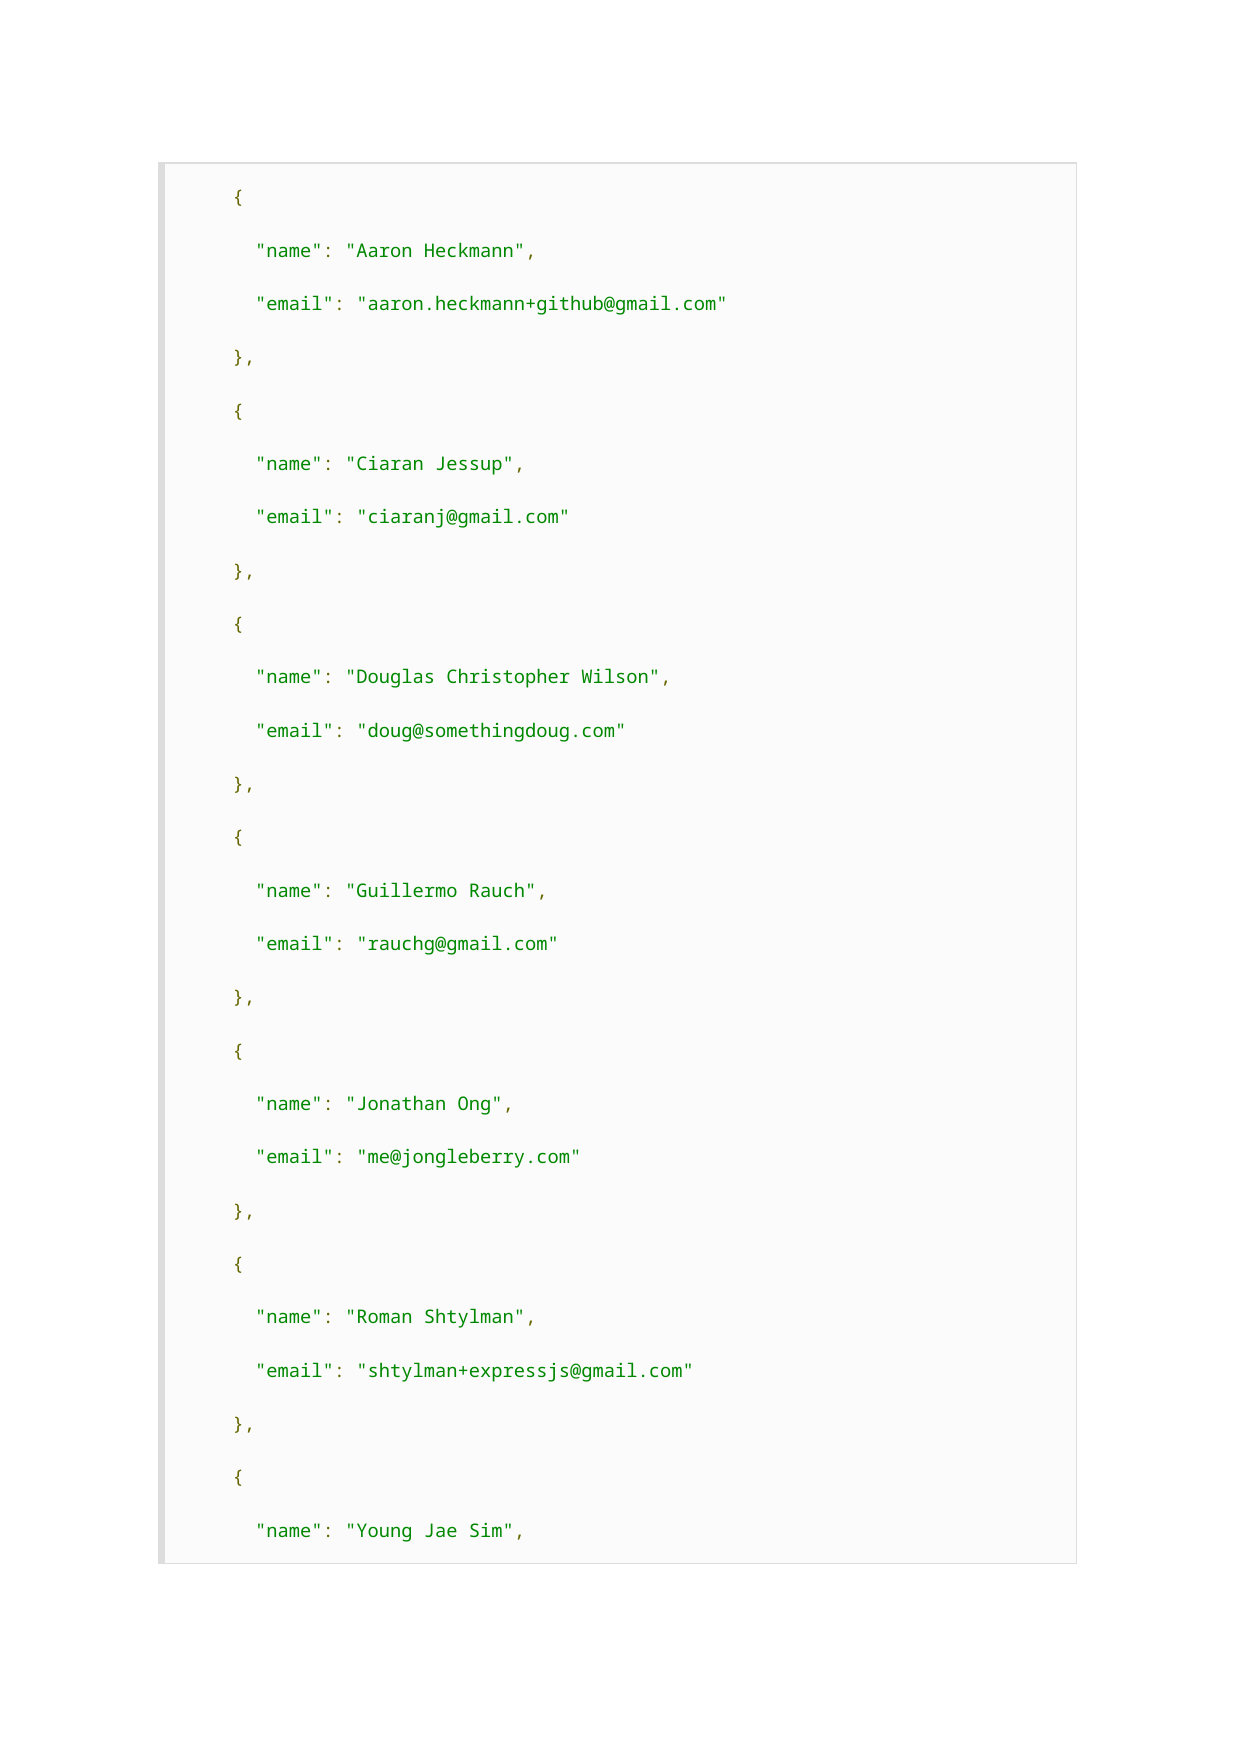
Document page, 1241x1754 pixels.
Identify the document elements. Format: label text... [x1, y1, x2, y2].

text "name": "Jonathan Ong", [165, 1069, 1076, 1119]
text }, [165, 322, 1076, 373]
text }, [165, 749, 1076, 799]
text "name": "Ciaran Jessup", [165, 429, 1076, 479]
text "email": "doug@somethingdoug.com" [165, 695, 1076, 746]
text { [165, 1229, 1076, 1279]
text { [165, 375, 1076, 426]
text { [165, 1442, 1076, 1493]
text { [165, 1015, 1076, 1066]
text "email": "ciaranj@gmail.com" [165, 482, 1076, 533]
text }, [165, 1175, 1076, 1226]
text "email": "me@jongleberry.com" [165, 1122, 1076, 1173]
text { [165, 802, 1076, 853]
text }, [165, 1389, 1076, 1439]
text "name": "Guillermo Rauch", [165, 855, 1076, 906]
text "name": "Young Jae Sim", [165, 1495, 1076, 1563]
text "name": "Roman Shtylman", [165, 1282, 1076, 1333]
text "name": "Douglas Christopher Wilson", [165, 642, 1076, 693]
text }, [165, 535, 1076, 586]
text { [165, 589, 1076, 639]
text "email": "rauchg@gmail.com" [165, 909, 1076, 959]
text "email": "shtylman+expressjs@gmail.com" [165, 1335, 1076, 1386]
text "name": "Aaron Heckmann", [165, 215, 1076, 266]
text }, [165, 962, 1076, 1013]
text { [165, 164, 1076, 213]
text "email": "aaron.heckmann+github@gmail.com" [165, 269, 1076, 319]
